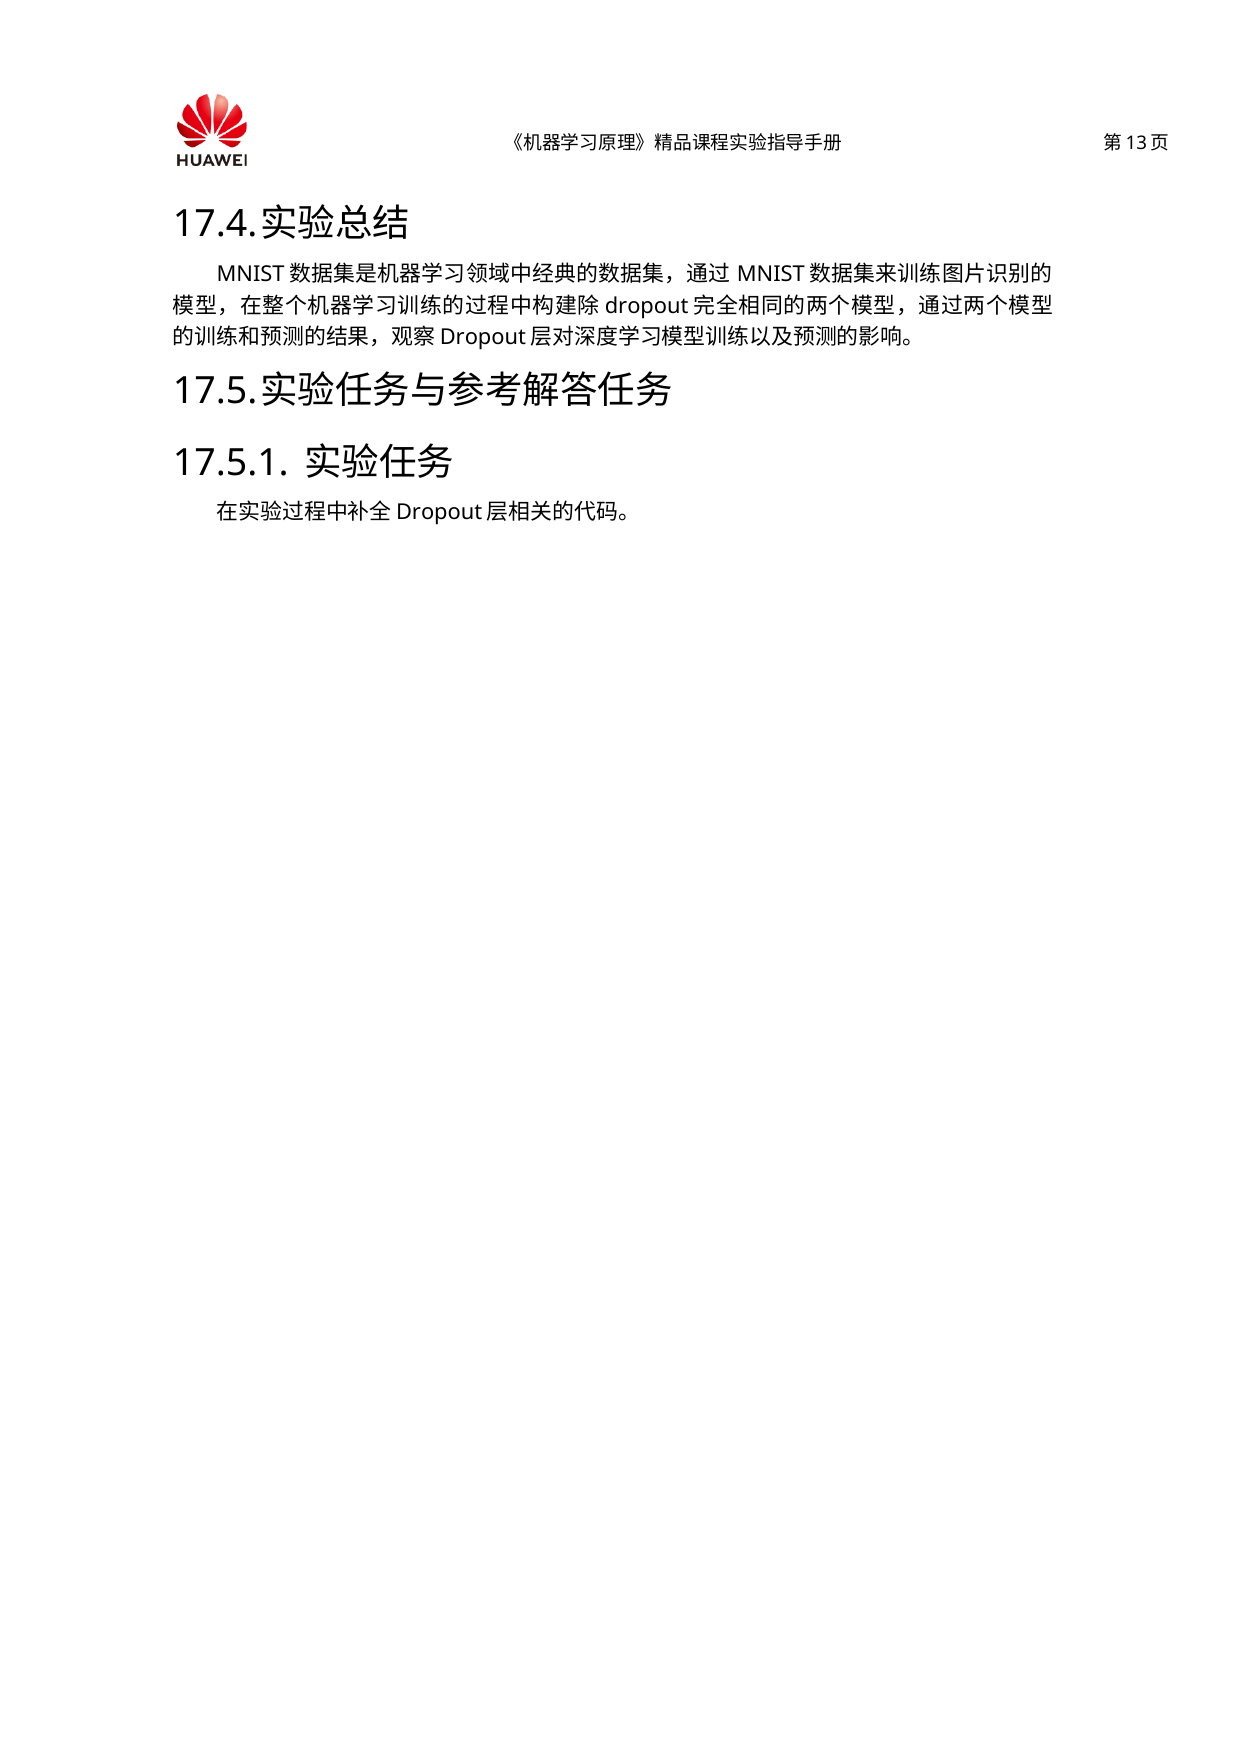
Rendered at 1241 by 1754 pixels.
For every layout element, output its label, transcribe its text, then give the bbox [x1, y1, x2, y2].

subtitle 实验任务 [173, 435, 1053, 486]
picture [177, 94, 247, 166]
subtitle 实验任务与参考解答任务 [173, 359, 1053, 414]
text MNIST数据集是机器学习领域中经典的数据集，通过MNIST数据集来训练图片识别的模型，在整个机器学习训练的过程中构建除dropout完全相同的两个模型，通过两个模型的训练和预测的结果，观察Dropout层对深度学习模型训练以及预测的影响。 [173, 256, 1053, 351]
subtitle 实验总结 [173, 193, 1053, 247]
text 在实验过程中补全Dropout层相关的代码。 [173, 494, 1053, 526]
